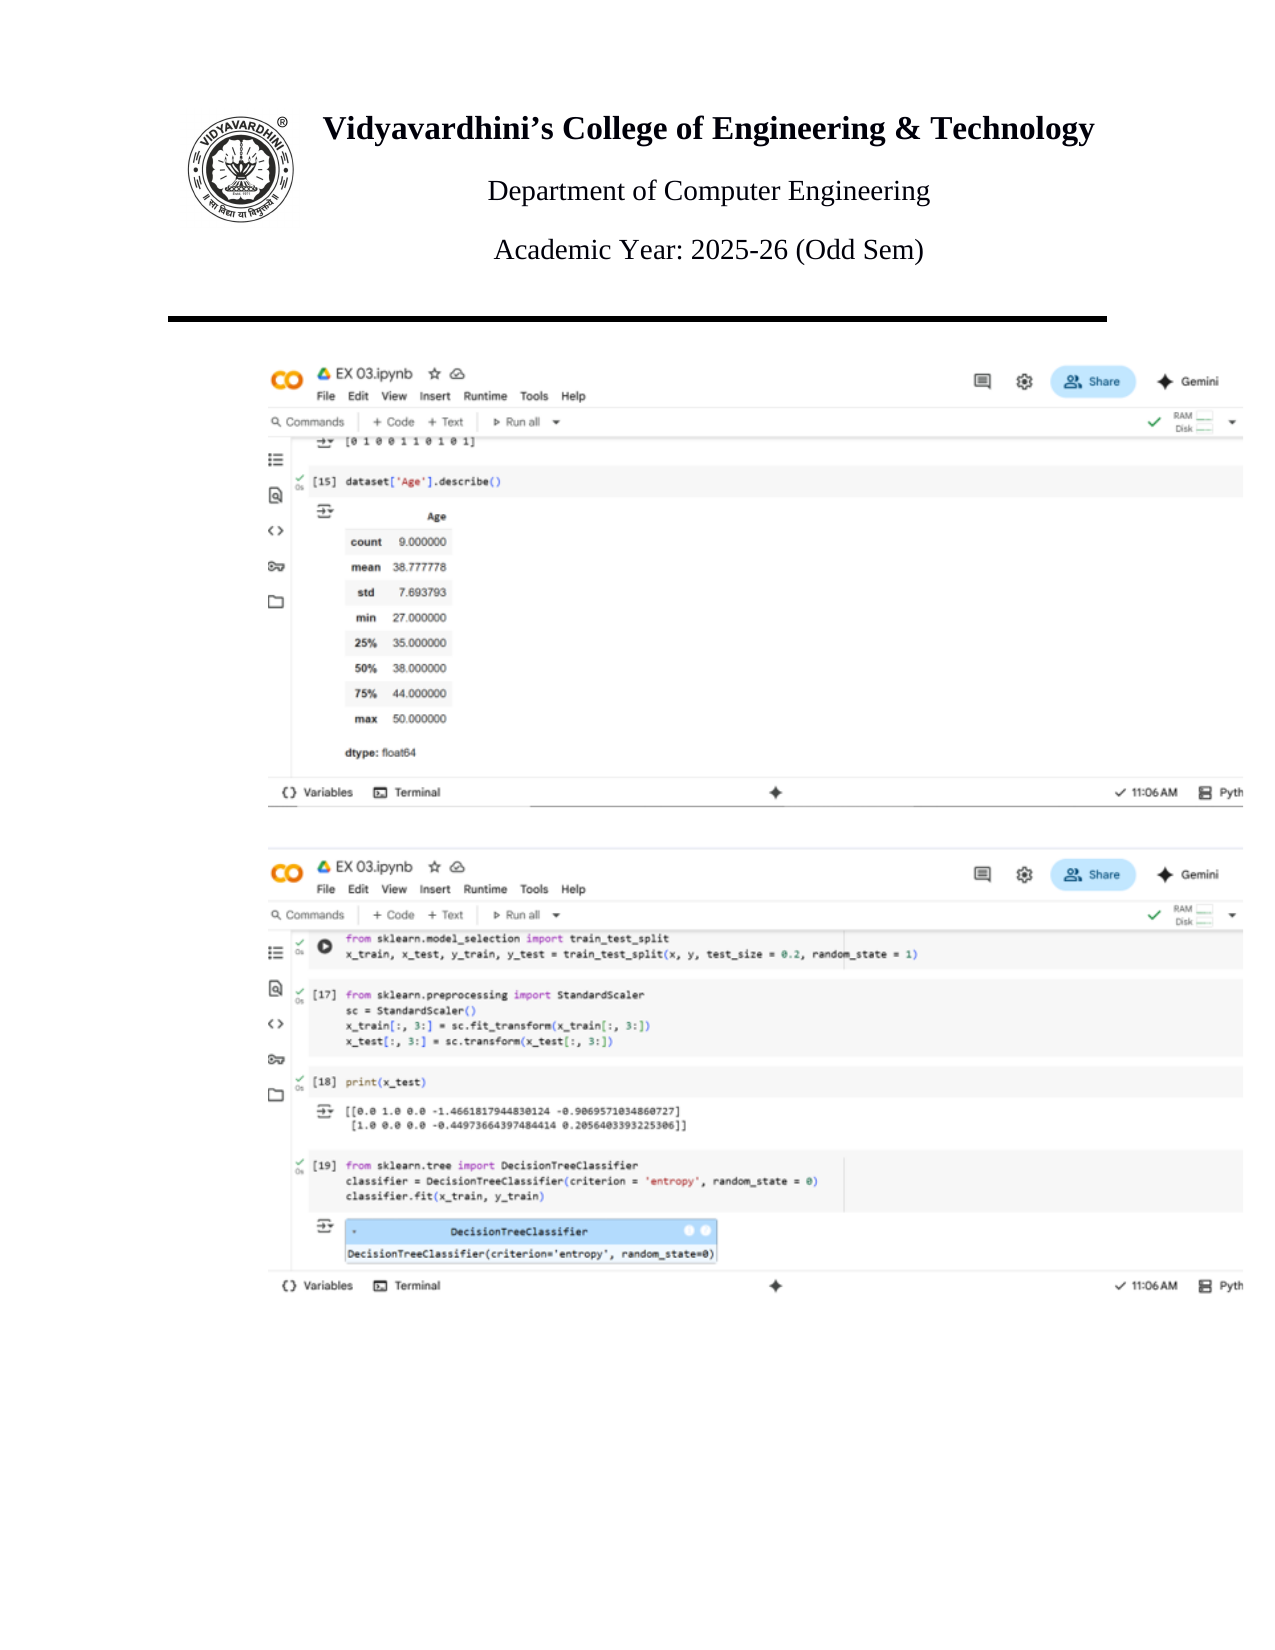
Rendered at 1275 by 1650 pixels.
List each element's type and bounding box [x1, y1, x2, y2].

picture [179, 108, 300, 228]
picture [268, 351, 1244, 1299]
